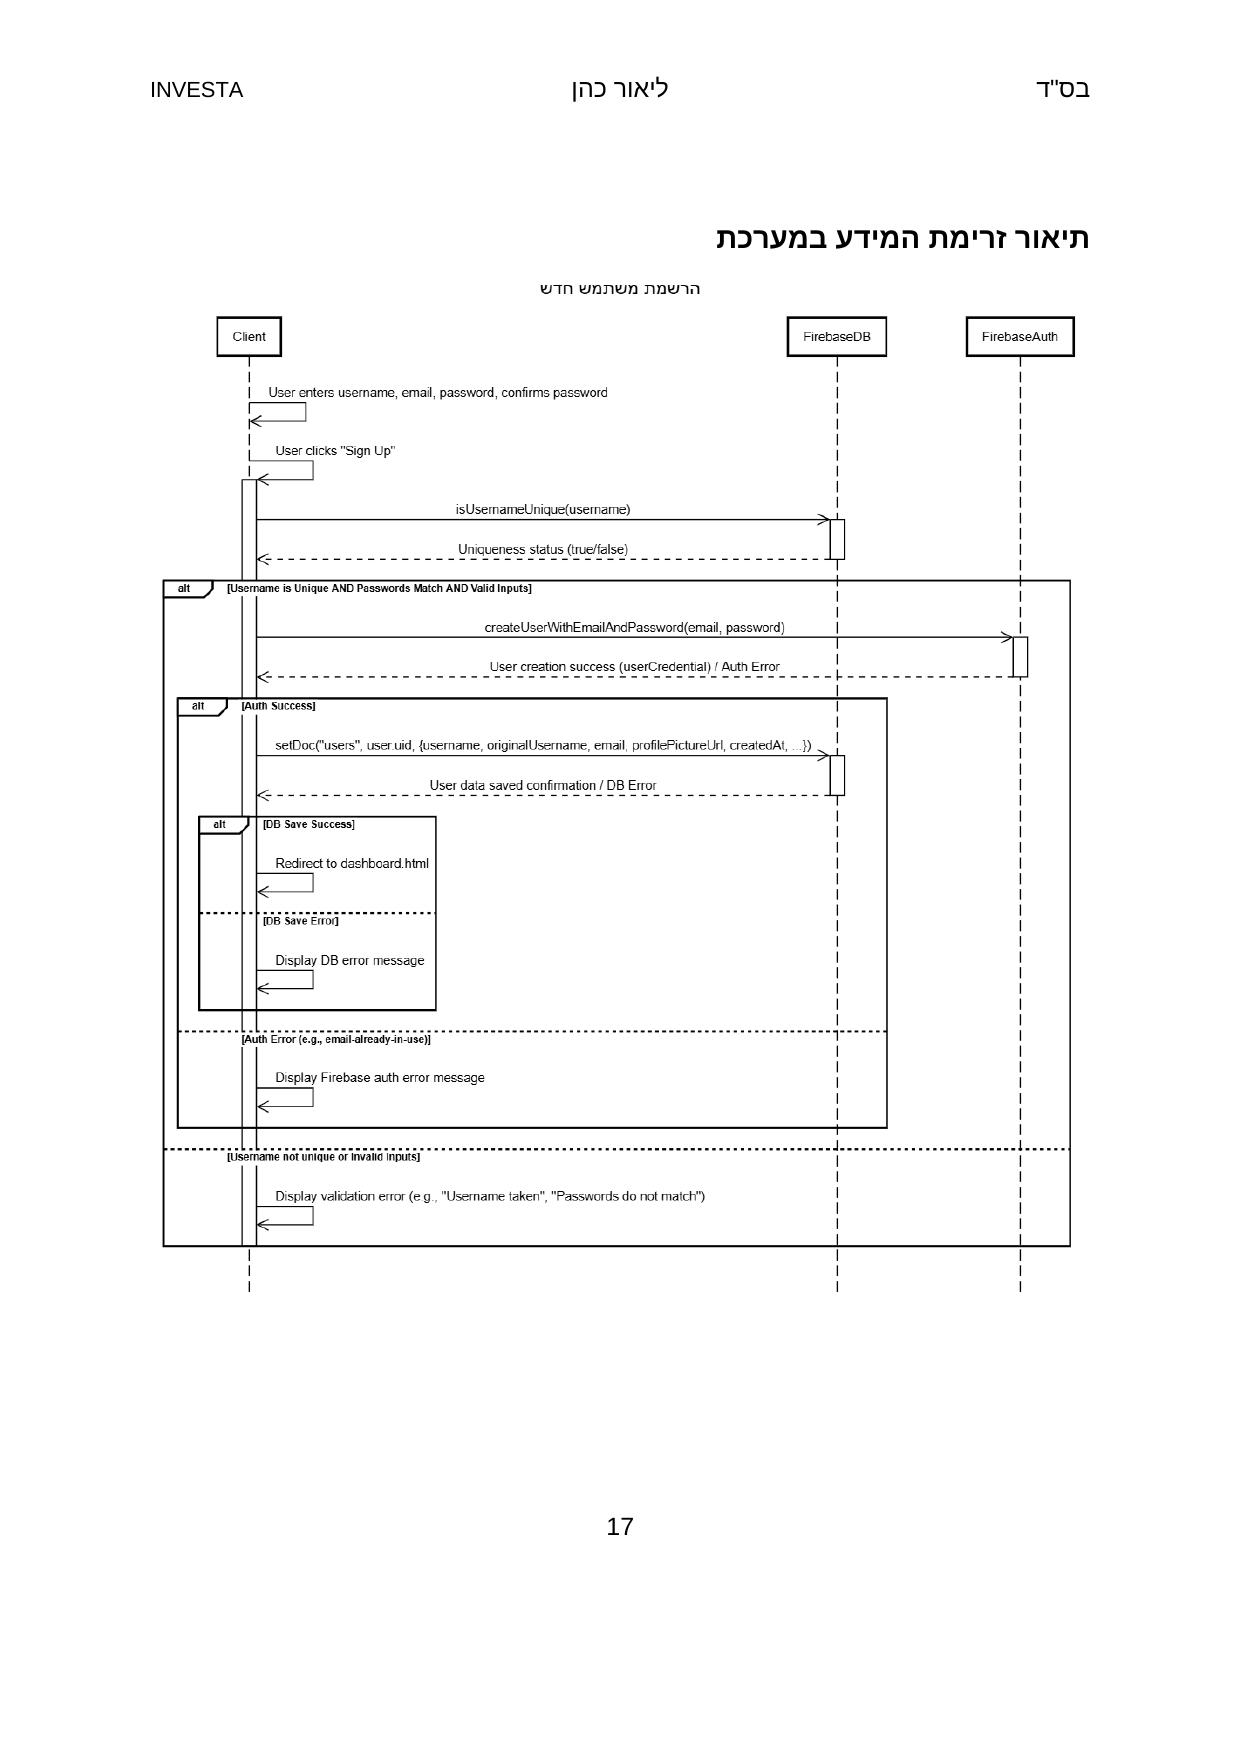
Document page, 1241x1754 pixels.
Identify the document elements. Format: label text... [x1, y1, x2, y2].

subtitle תיאור זרימת המידע במערכת [150, 221, 1090, 255]
picture [149, 272, 1091, 1295]
